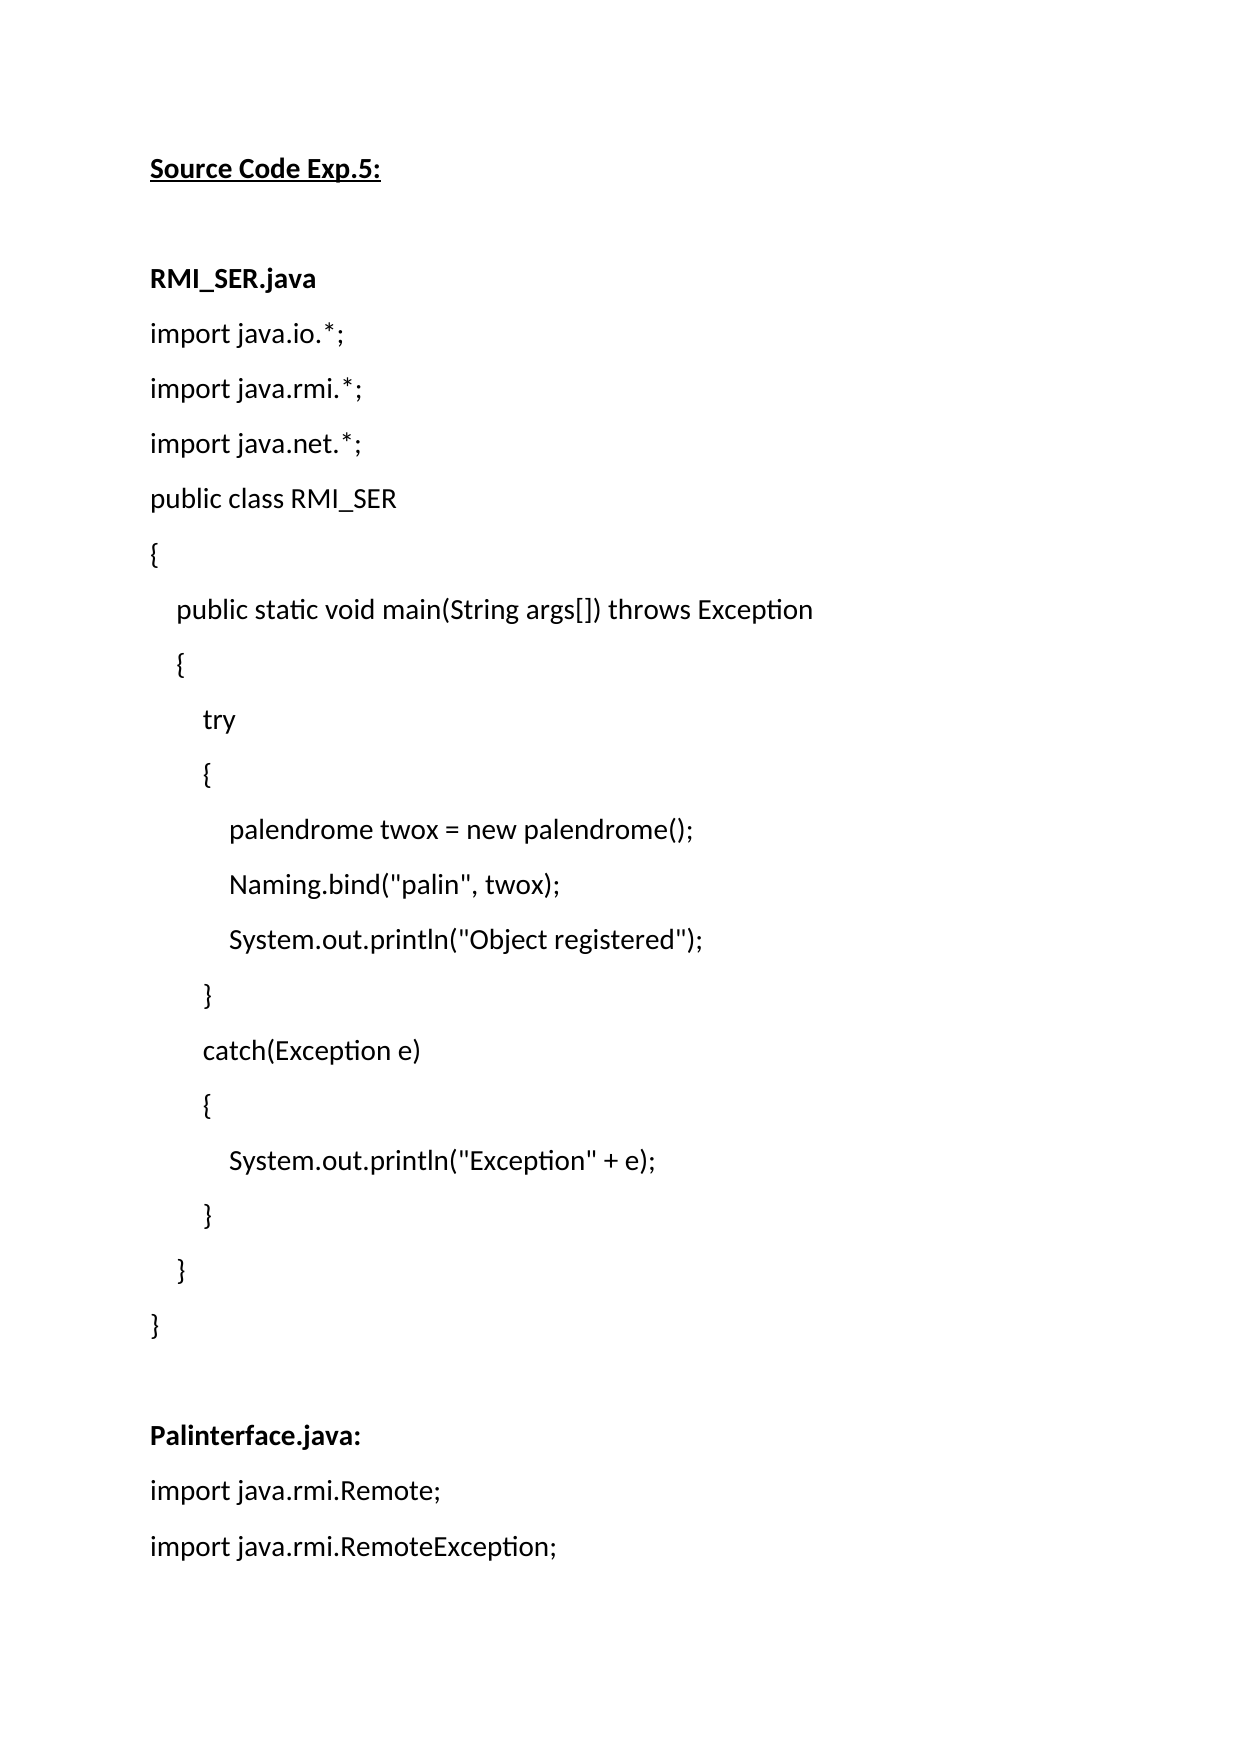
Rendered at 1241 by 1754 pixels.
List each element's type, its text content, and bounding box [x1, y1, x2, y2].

text Source Code Exp.5: [150, 150, 1090, 186]
text Naming.bind("palin", twox); [150, 866, 1090, 902]
text { [150, 646, 1090, 682]
text import java.rmi.Remote; [150, 1472, 1090, 1508]
text try [150, 701, 1090, 737]
text } [150, 1197, 1090, 1233]
text { [150, 1087, 1090, 1122]
text import java.io.*; [150, 315, 1090, 351]
text { [150, 756, 1090, 792]
text public static void main(String args[]) throws Exception [150, 591, 1090, 626]
text System.out.println("Object registered"); [150, 921, 1090, 957]
text import java.rmi.*; [150, 370, 1090, 406]
text public class RMI_SER [150, 481, 1090, 516]
text System.out.println("Exception" + e); [150, 1142, 1090, 1177]
text { [150, 536, 1090, 571]
text } [150, 1307, 1090, 1343]
text } [150, 1252, 1090, 1288]
text import java.net.*; [150, 426, 1090, 461]
text catch(Exception e) [150, 1032, 1090, 1067]
text import java.rmi.RemoteException; [150, 1528, 1090, 1563]
text palendrome twox = new palendrome(); [150, 811, 1090, 847]
text } [150, 977, 1090, 1012]
text RMI_SER.java [150, 260, 1090, 296]
text Palinterface.java: [150, 1417, 1090, 1453]
